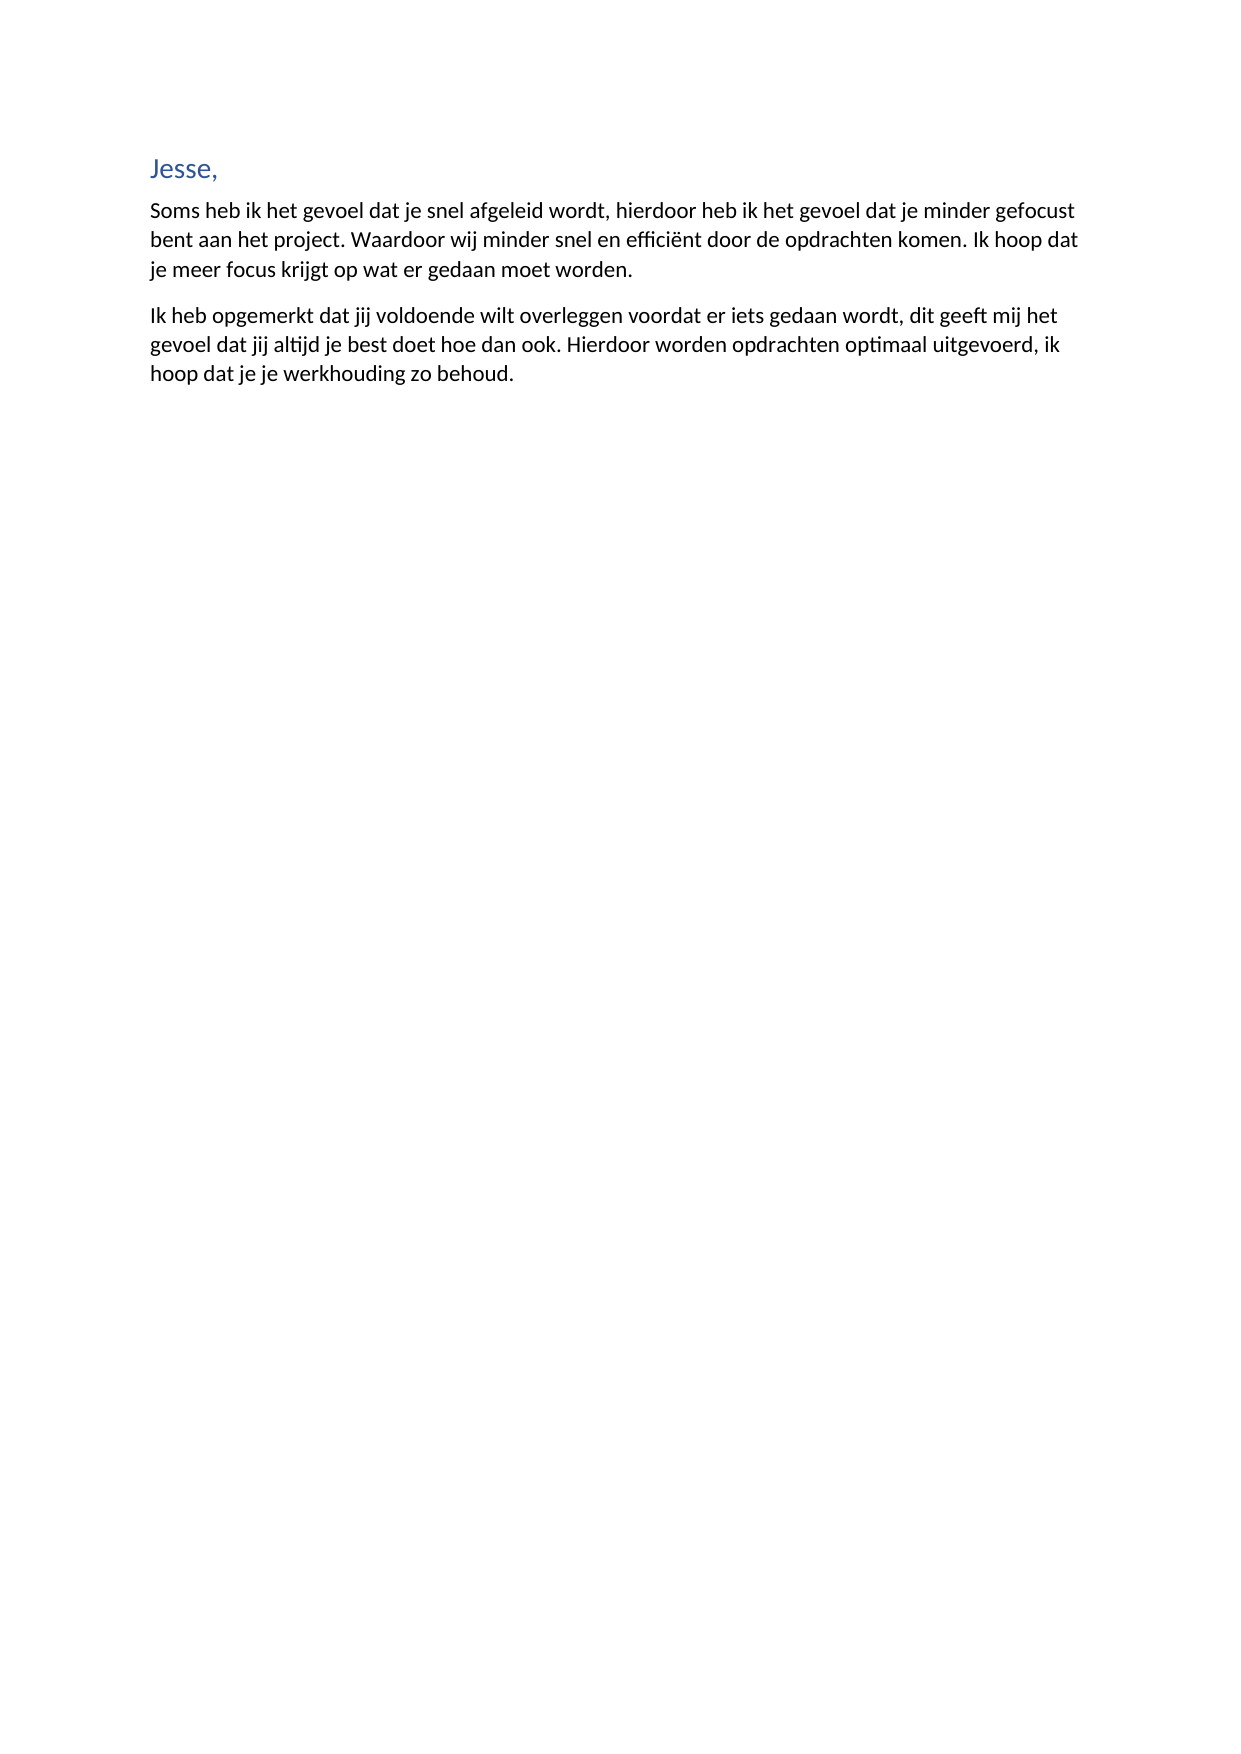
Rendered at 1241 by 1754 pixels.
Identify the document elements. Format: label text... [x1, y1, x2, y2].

text Ik heb opgemerkt dat jij voldoende wilt overleggen voordat er iets gedaan wordt, dit geeft mij het gevoel dat jij altijd je best doet hoe dan ook. Hierdoor worden opdrachten optimaal uitgevoerd, ik hoop dat je je werkhouding zo behoud. [150, 301, 1090, 388]
subtitle Jesse, [150, 150, 1090, 186]
text Soms heb ik het gevoel dat je snel afgeleid wordt, hierdoor heb ik het gevoel dat je minder gefocust bent aan het project. Waardoor wij minder snel en efficiënt door de opdrachten komen. Ik hoop dat je meer focus krijgt op wat er gedaan moet worden. [150, 196, 1090, 283]
